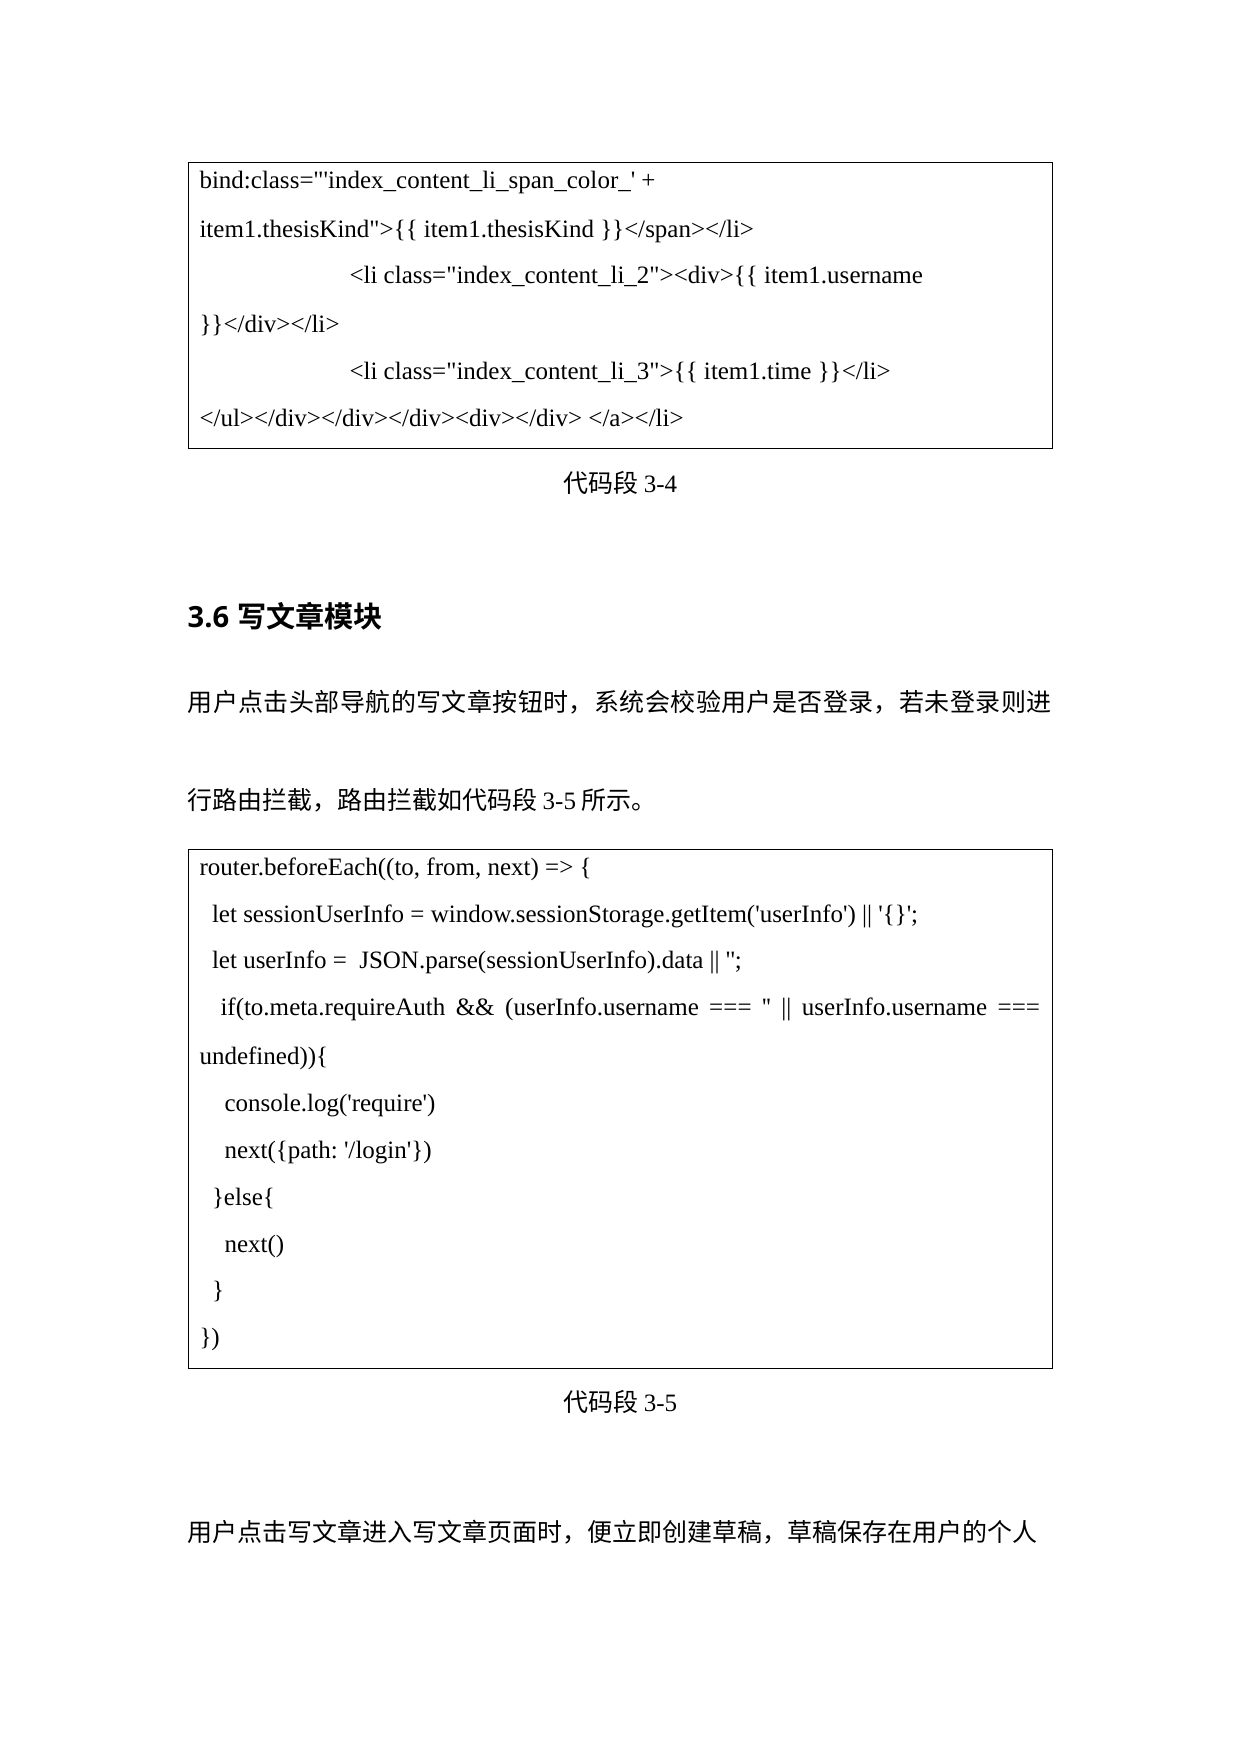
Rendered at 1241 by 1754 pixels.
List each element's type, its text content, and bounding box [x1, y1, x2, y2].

text 代码段3-5 [187, 1369, 1053, 1433]
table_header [189, 163, 1052, 448]
table_header router.beforeEach((to, from, next) => { let sessionUserInfo = window.sessionStorage.getItem('userInfo') || '{}'; let userInfo = JSON.parse(sessionUserInfo).data || ''; if(to.meta.requireAuth && (userInfo.username === '' || userInfo.username === undefined)){ console.log('require') next({path: '/login'}) }else{ next() } }) [189, 850, 1052, 1367]
subtitle 3.6 写文章模块 [187, 582, 1053, 647]
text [187, 1498, 1053, 1563]
text 代码段3-4 [187, 449, 1053, 514]
text 用户点击头部导航的写文章按钮时，系统会校验用户是否登录，若未登录则进行路由拦截，路由拦截如代码段3-5所示。 [187, 668, 1053, 831]
